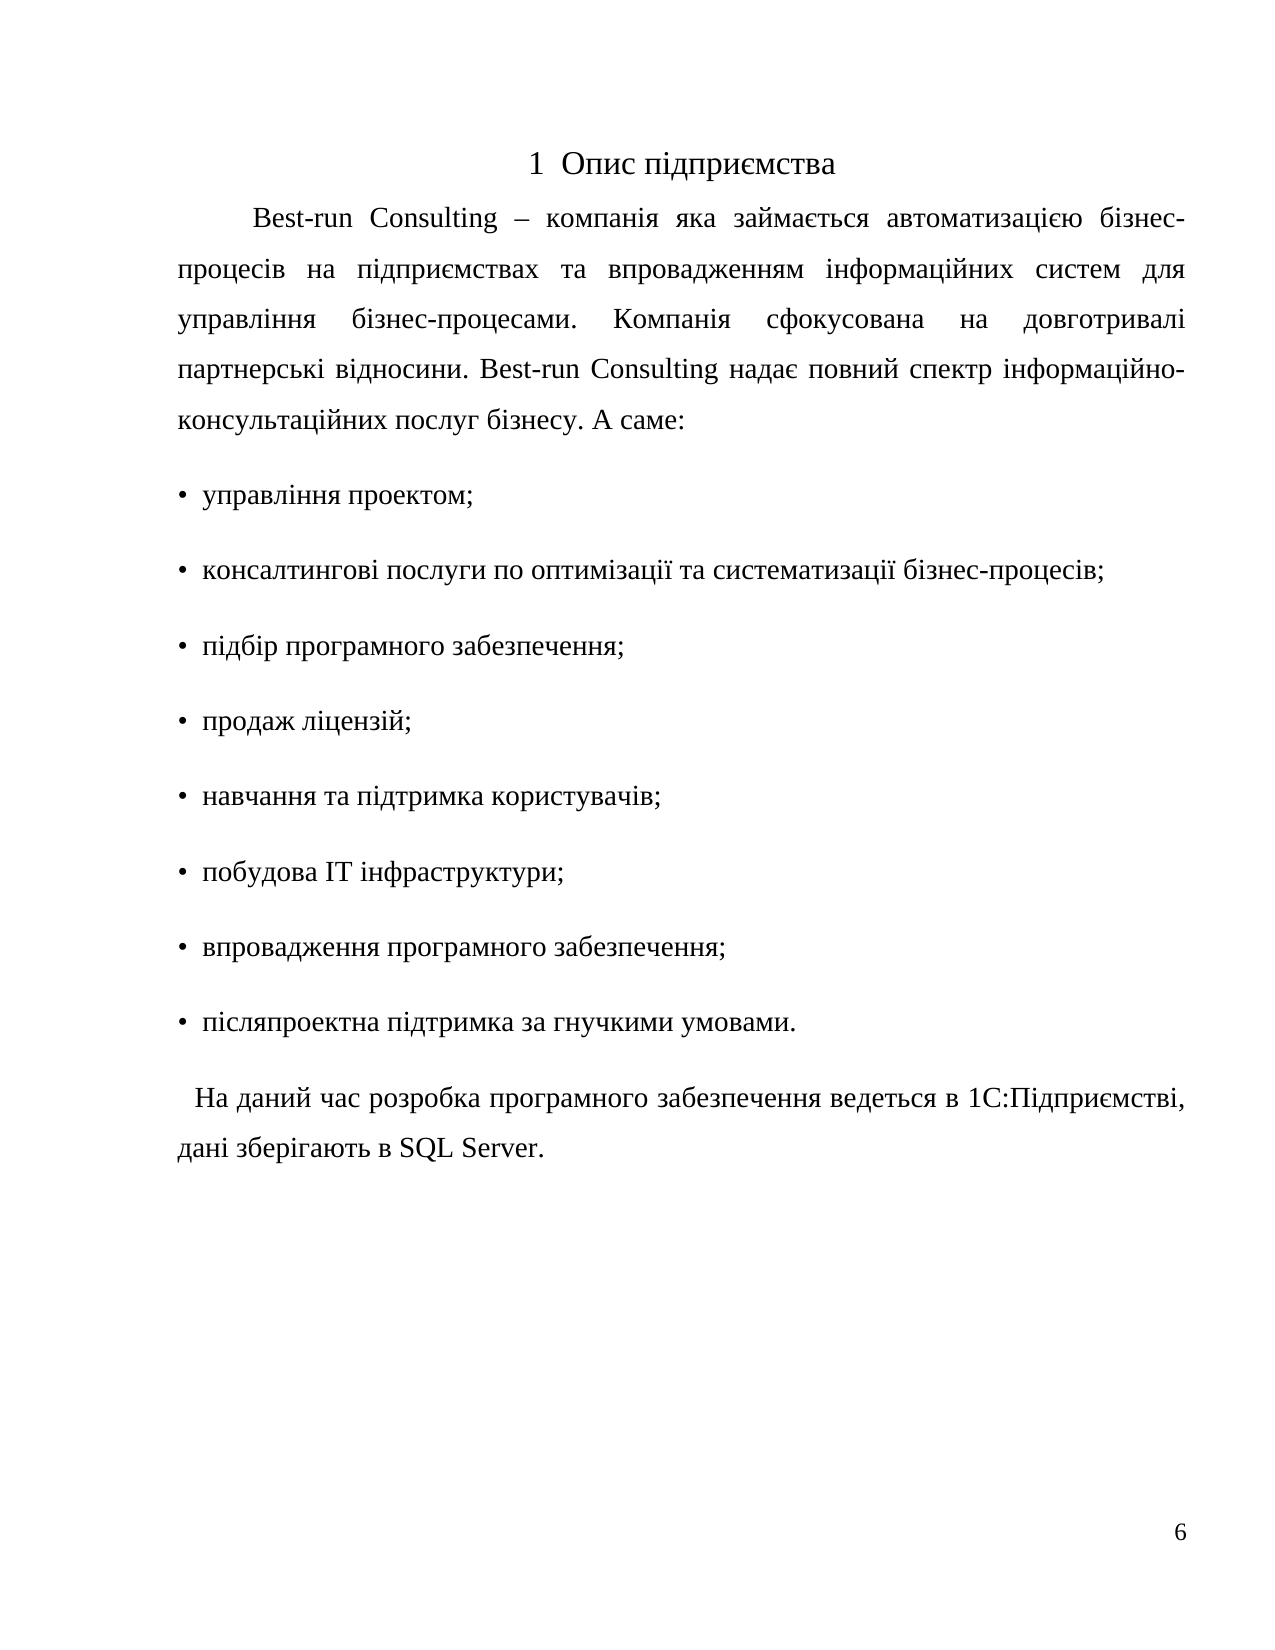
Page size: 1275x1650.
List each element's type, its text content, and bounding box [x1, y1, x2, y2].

text 1 Опис підприємства [177, 143, 1186, 181]
text • продаж ліцензій; [177, 703, 1186, 737]
text • побудова ІТ інфраструктури; [177, 854, 1186, 887]
text На даний час розробка програмного забезпечення ведеться в 1С:Підприємстві, дані зберігають в SQL Server. [177, 1080, 1186, 1163]
text • впровадження програмного забезпечення; [177, 929, 1186, 963]
text • консалтингові послуги по оптимізації та систематизації бізнес-процесів; [177, 552, 1186, 586]
text • підбір програмного забезпечення; [177, 628, 1186, 661]
text • післяпроектна підтримка за гнучкими умовами. [177, 1004, 1186, 1038]
text • навчання та підтримка користувачів; [177, 778, 1186, 812]
text Best-run Consulting – компанія яка займається автоматизацією бізнес-процесів на підприємствах та впровадженням інформаційних систем для управління бізнес-процесами. Компанія сфокусована на довготривалі партнерські відносини. Best-run Consulting надає повний спектр інформаційно-консультаційних послуг бізнесу. А саме: [177, 201, 1186, 435]
text • управління проектом; [177, 477, 1186, 511]
